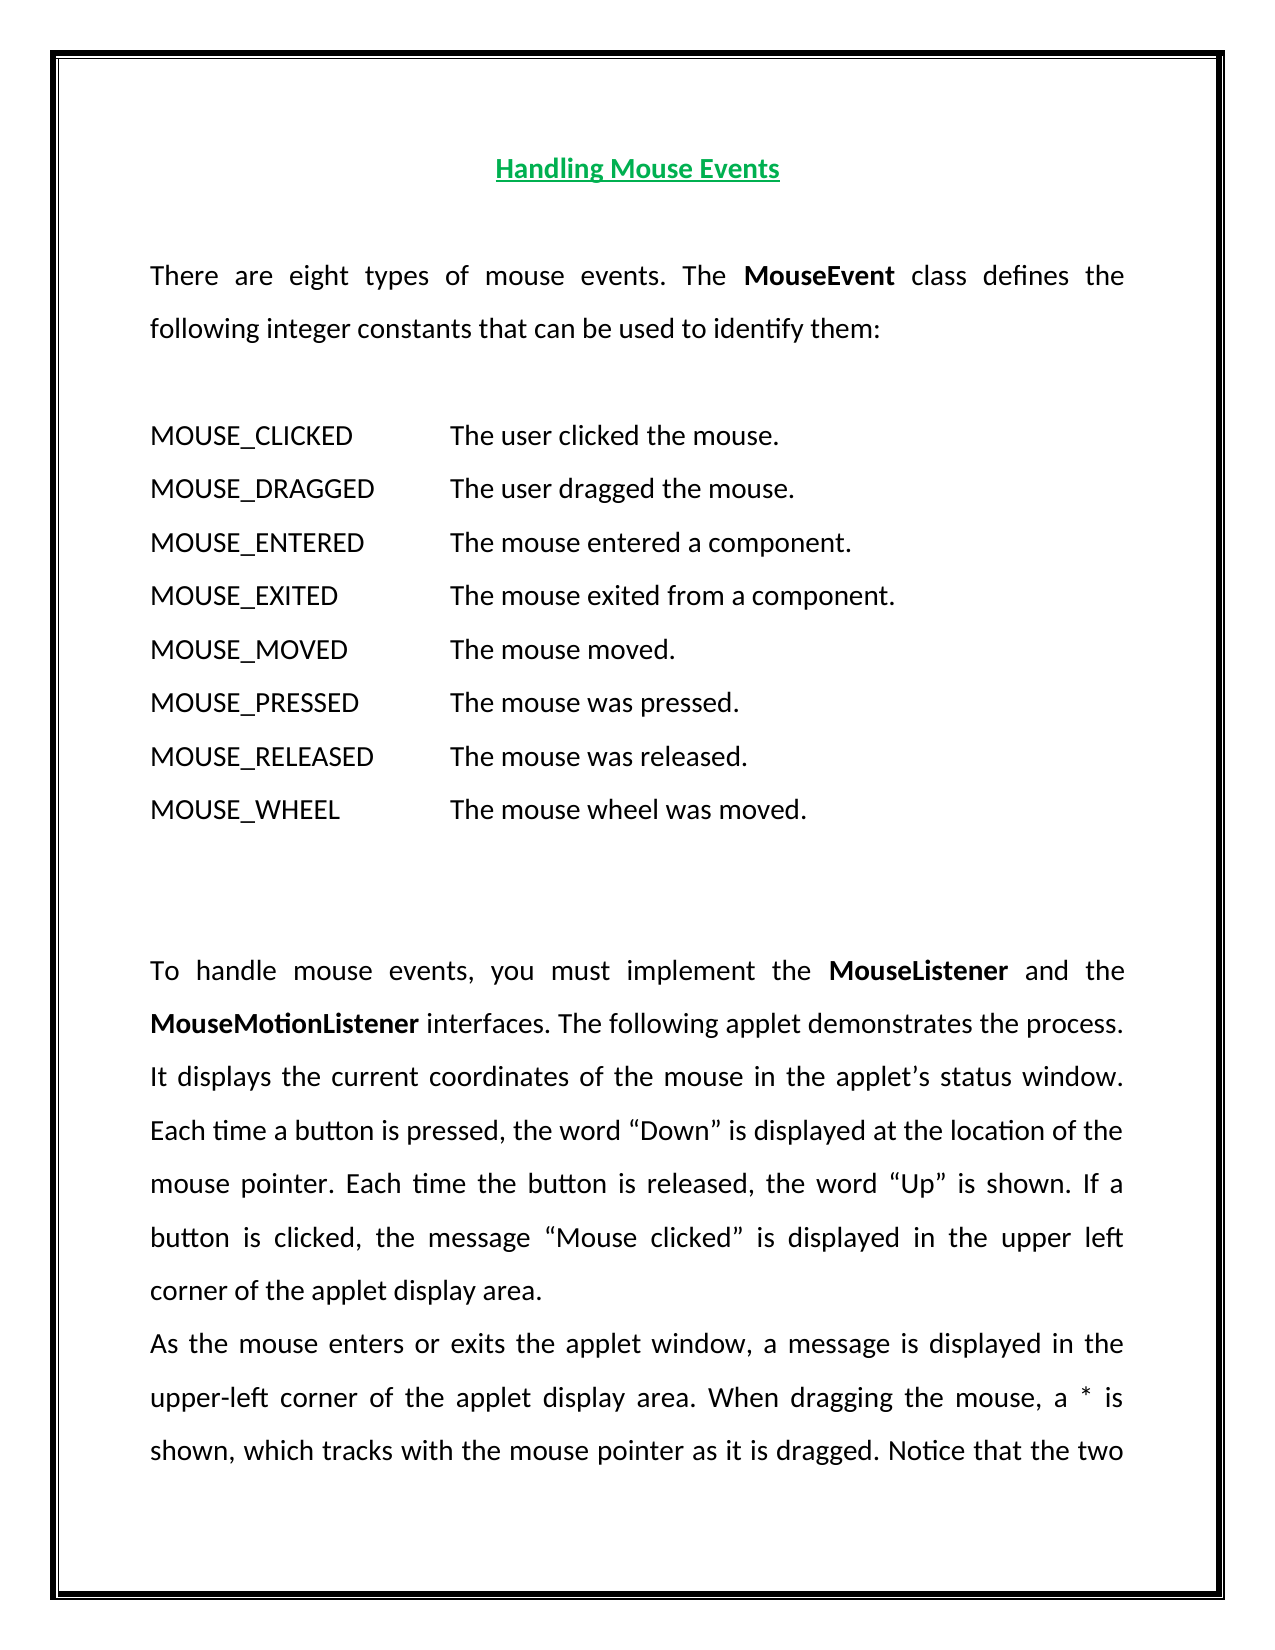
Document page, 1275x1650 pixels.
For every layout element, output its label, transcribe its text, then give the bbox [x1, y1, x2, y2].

text There are eight types of mouse events. The MouseEvent class defines the following integer constants that can be used to identify them: [150, 257, 1125, 346]
text MOUSE_PRESSED The mouse was pressed. [150, 684, 1125, 720]
text MOUSE_DRAGGED The user dragged the mouse. [150, 471, 1125, 506]
text MOUSE_EXITED The mouse exited from a component. [150, 577, 1125, 613]
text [150, 1326, 1125, 1468]
text MOUSE_ENTERED The mouse entered a component. [150, 524, 1125, 560]
text To handle mouse events, you must implement the MouseListener and the MouseMotionListener interfaces. The following applet demonstrates the process. It displays the current coordinates of the mouse in the applet’s status window. Each time a button is pressed, the word “Down” is displayed at the location of the mouse pointer. Each time the button is released, the word “Up” is shown. If a button is clicked, the message “Mouse clicked” is displayed in the upper left corner of the applet display area. [150, 952, 1125, 1308]
text MOUSE_MOVED The mouse moved. [150, 631, 1125, 667]
text Handling Mouse Events [150, 150, 1125, 186]
text MOUSE_CLICKED The user clicked the mouse. [150, 417, 1125, 453]
text MOUSE_WHEEL The mouse wheel was moved. [150, 791, 1125, 827]
text MOUSE_RELEASED The mouse was released. [150, 738, 1125, 773]
